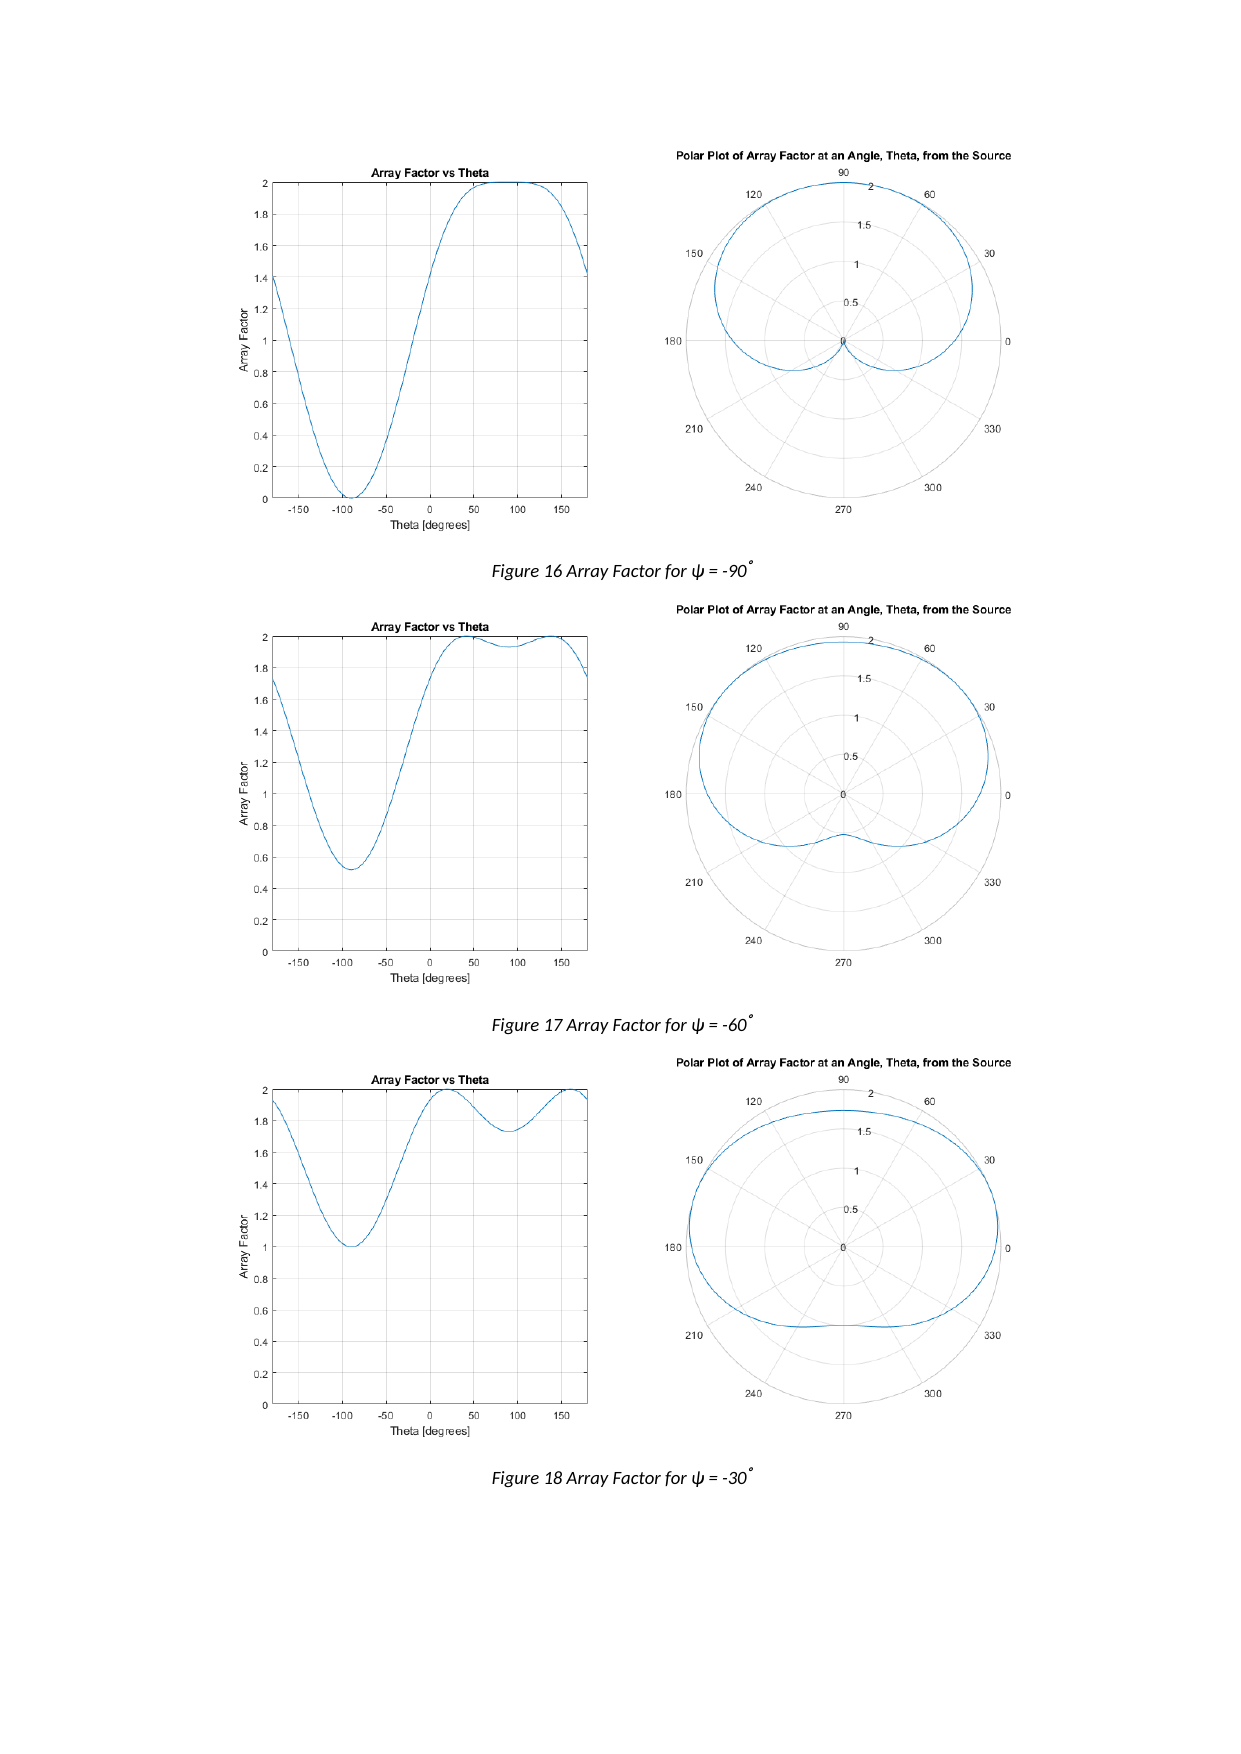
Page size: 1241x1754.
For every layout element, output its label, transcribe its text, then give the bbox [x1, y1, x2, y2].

text Figure 16 Array Factor for ψ = -90֯ [150, 559, 1090, 582]
text Figure 18 Array Factor for ψ = -30֯ [150, 1466, 1090, 1489]
picture [150, 603, 1090, 994]
text Figure 17 Array Factor for ψ = -60֯ [150, 1013, 1090, 1036]
picture [150, 1056, 1090, 1447]
picture [150, 150, 1090, 541]
